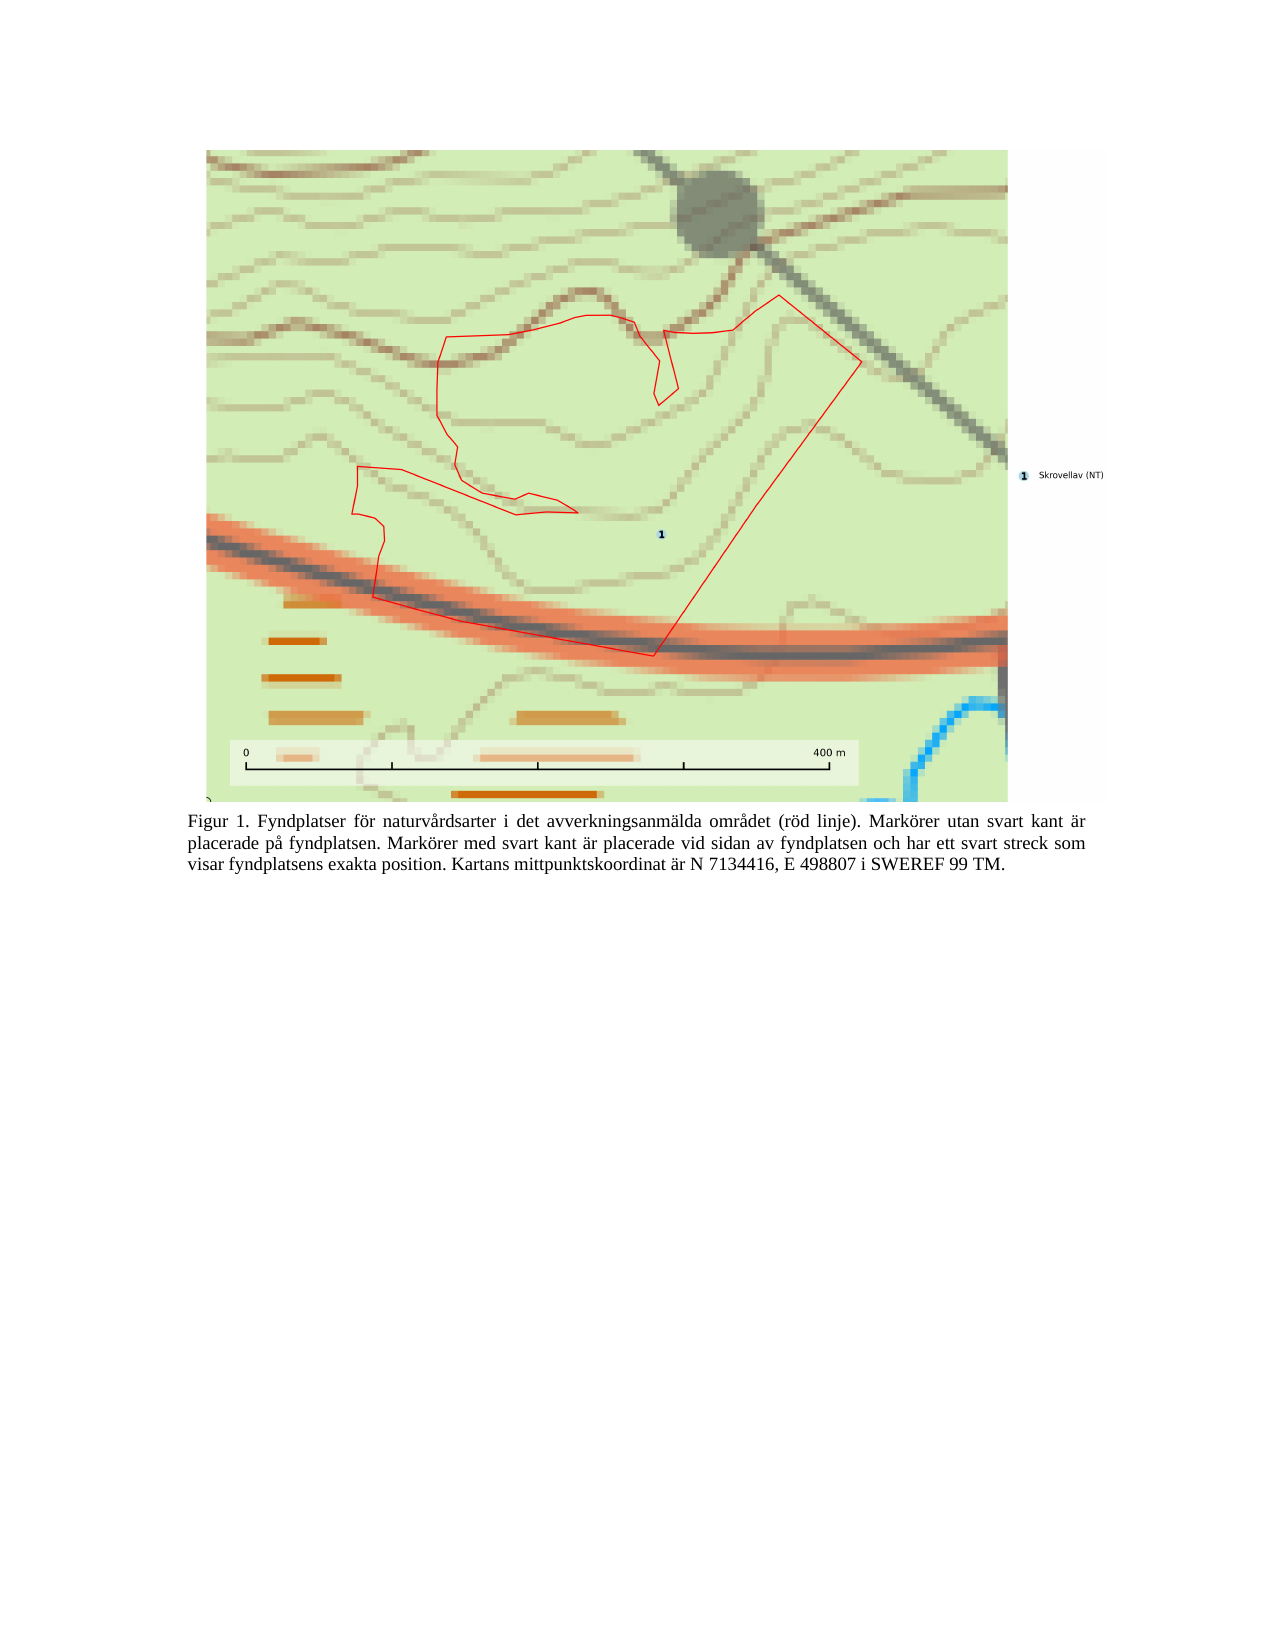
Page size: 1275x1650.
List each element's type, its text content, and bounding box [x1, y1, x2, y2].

text Figur 1. Fyndplatser för naturvårdsarter i det avverkningsanmälda området (röd linje). Markörer utan svart kant är placerade på fyndplatsen. Markörer med svart kant är placerade vid sidan av fyndplatsen och har ett svart streck som visar fyndplatsens exakta position. Kartans mittpunktskoordinat är N 7134416, E 498807 i SWEREF 99 TM. [187, 810, 1087, 875]
picture [206, 150, 1107, 802]
